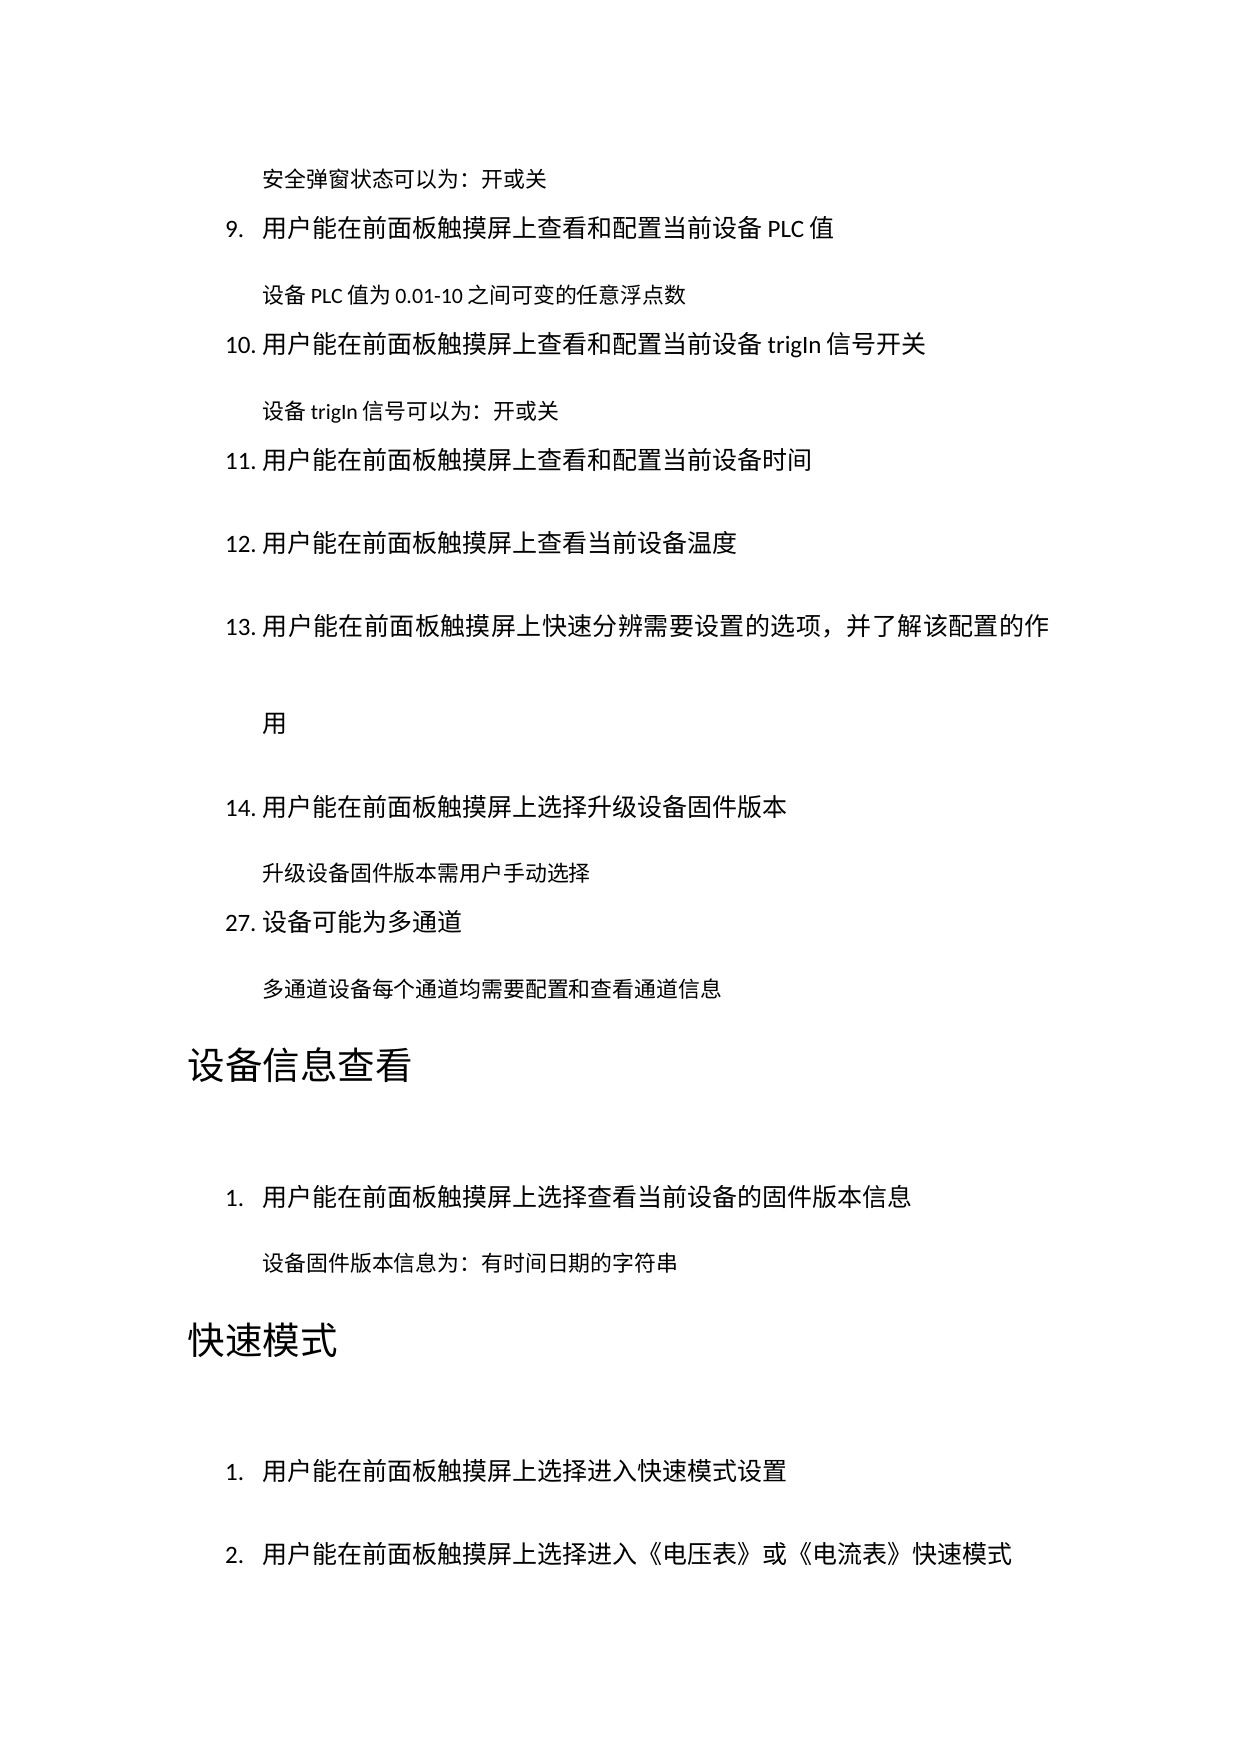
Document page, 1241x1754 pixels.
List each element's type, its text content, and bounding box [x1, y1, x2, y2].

list 多通道设备每个通道均需要配置和查看通道信息 [262, 971, 1053, 1004]
list 用户能在前面板触摸屏上选择升级设备固件版本 [225, 773, 1053, 838]
list 用户能在前面板触摸屏上查看和配置当前设备trigIn信号开关 [225, 310, 1053, 375]
list 用户能在前面板触摸屏上选择进入快速模式设置 [225, 1437, 1053, 1502]
list 设备固件版本信息为：有时间日期的字符串 [262, 1246, 1053, 1278]
list 设备可能为多通道 [225, 888, 1053, 953]
list 用户能在前面板触摸屏上选择查看当前设备的固件版本信息 [225, 1163, 1053, 1228]
list 设备PLC值为0.01-10之间可变的任意浮点数 [262, 278, 1053, 310]
subtitle 快速模式 [187, 1305, 1053, 1370]
list 用户能在前面板触摸屏上选择进入《电压表》或《电流表》快速模式 [225, 1520, 1053, 1585]
list 设备trigIn信号可以为：开或关 [262, 393, 1053, 426]
subtitle 设备信息查看 [187, 1031, 1053, 1096]
list 用户能在前面板触摸屏上快速分辨需要设置的选项，并了解该配置的作用 [225, 592, 1053, 754]
list 升级设备固件版本需用户手动选择 [262, 856, 1053, 888]
list 安全弹窗状态可以为：开或关 [262, 162, 1053, 194]
list 用户能在前面板触摸屏上查看当前设备温度 [225, 509, 1053, 574]
list 用户能在前面板触摸屏上查看和配置当前设备时间 [225, 426, 1053, 491]
list 用户能在前面板触摸屏上查看和配置当前设备PLC值 [225, 194, 1053, 259]
